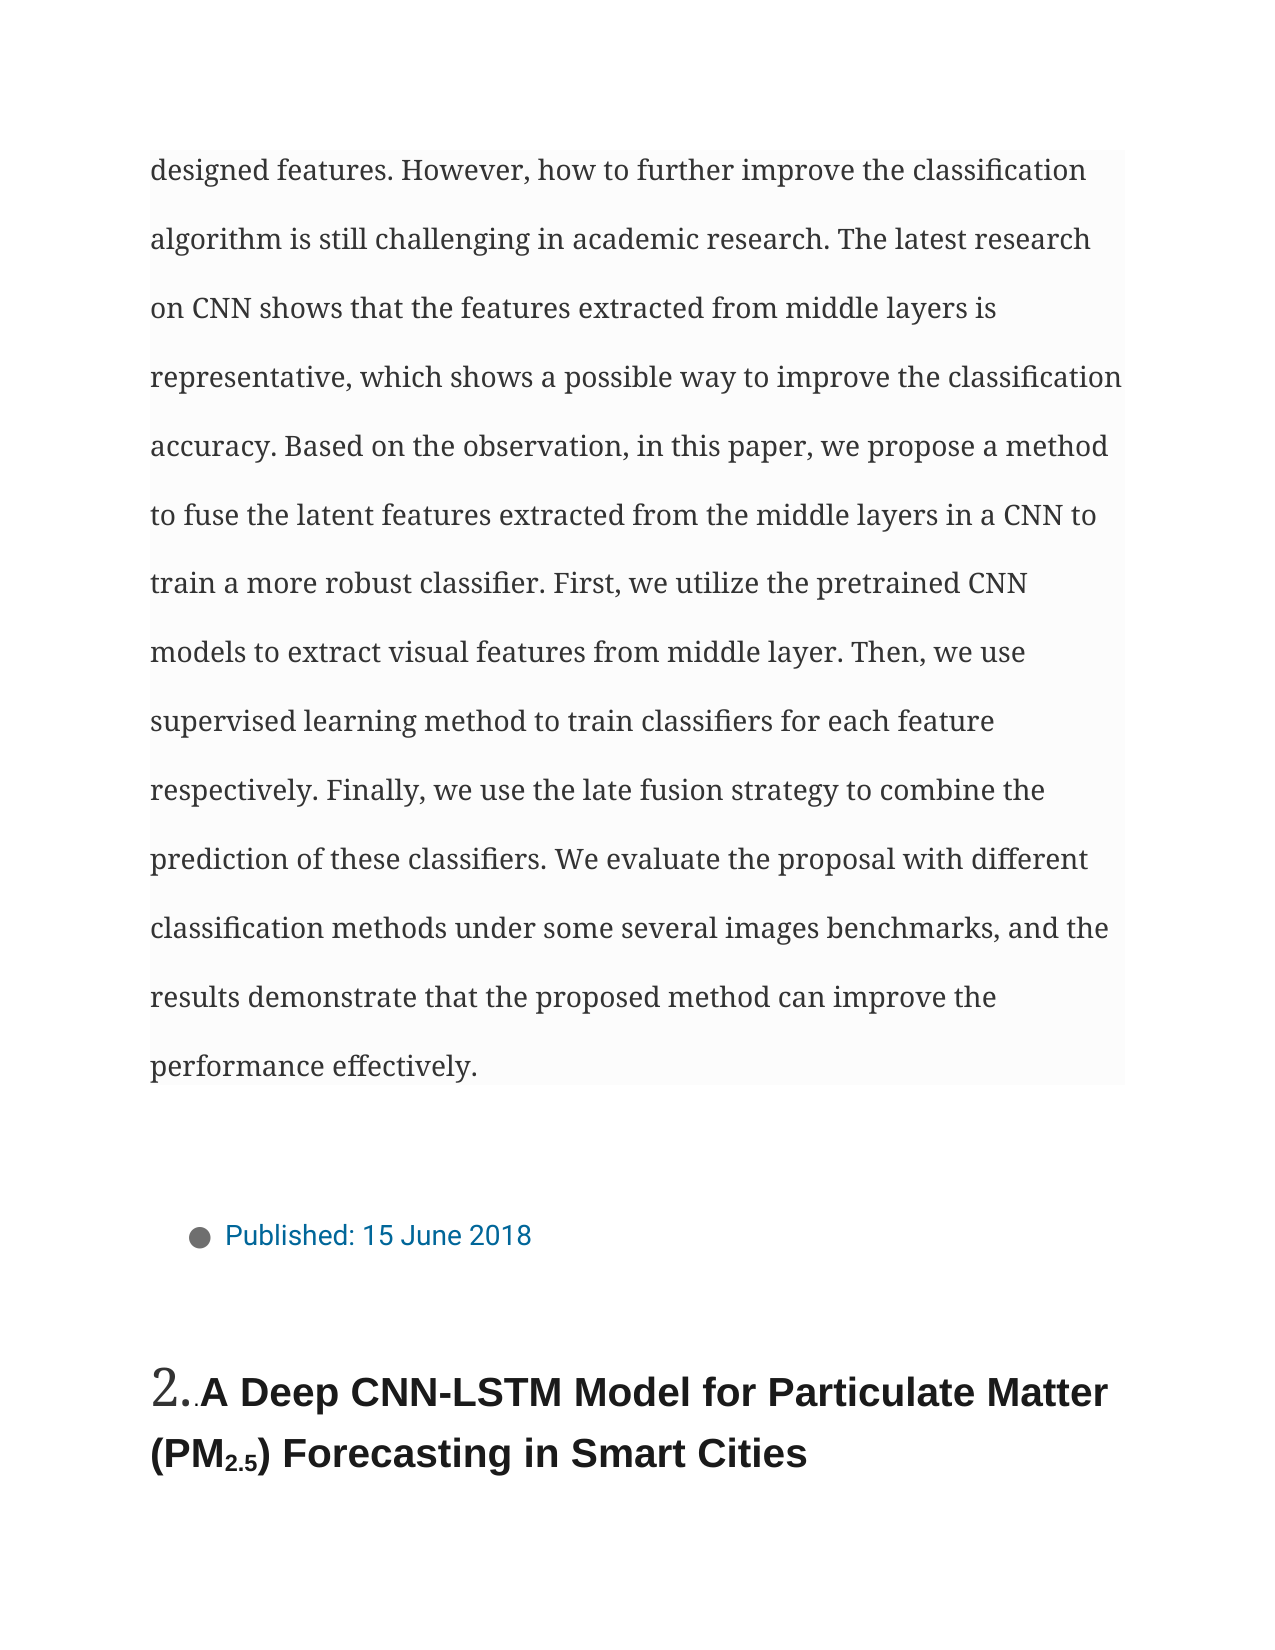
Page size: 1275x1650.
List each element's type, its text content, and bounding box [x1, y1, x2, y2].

list Published: 15 June 2018 [187, 1219, 1125, 1253]
text 2..A Deep CNN-LSTM Model for Particulate Matter (PM2.5) Forecasting in Smart Cities [150, 1350, 1125, 1476]
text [150, 150, 1125, 1085]
